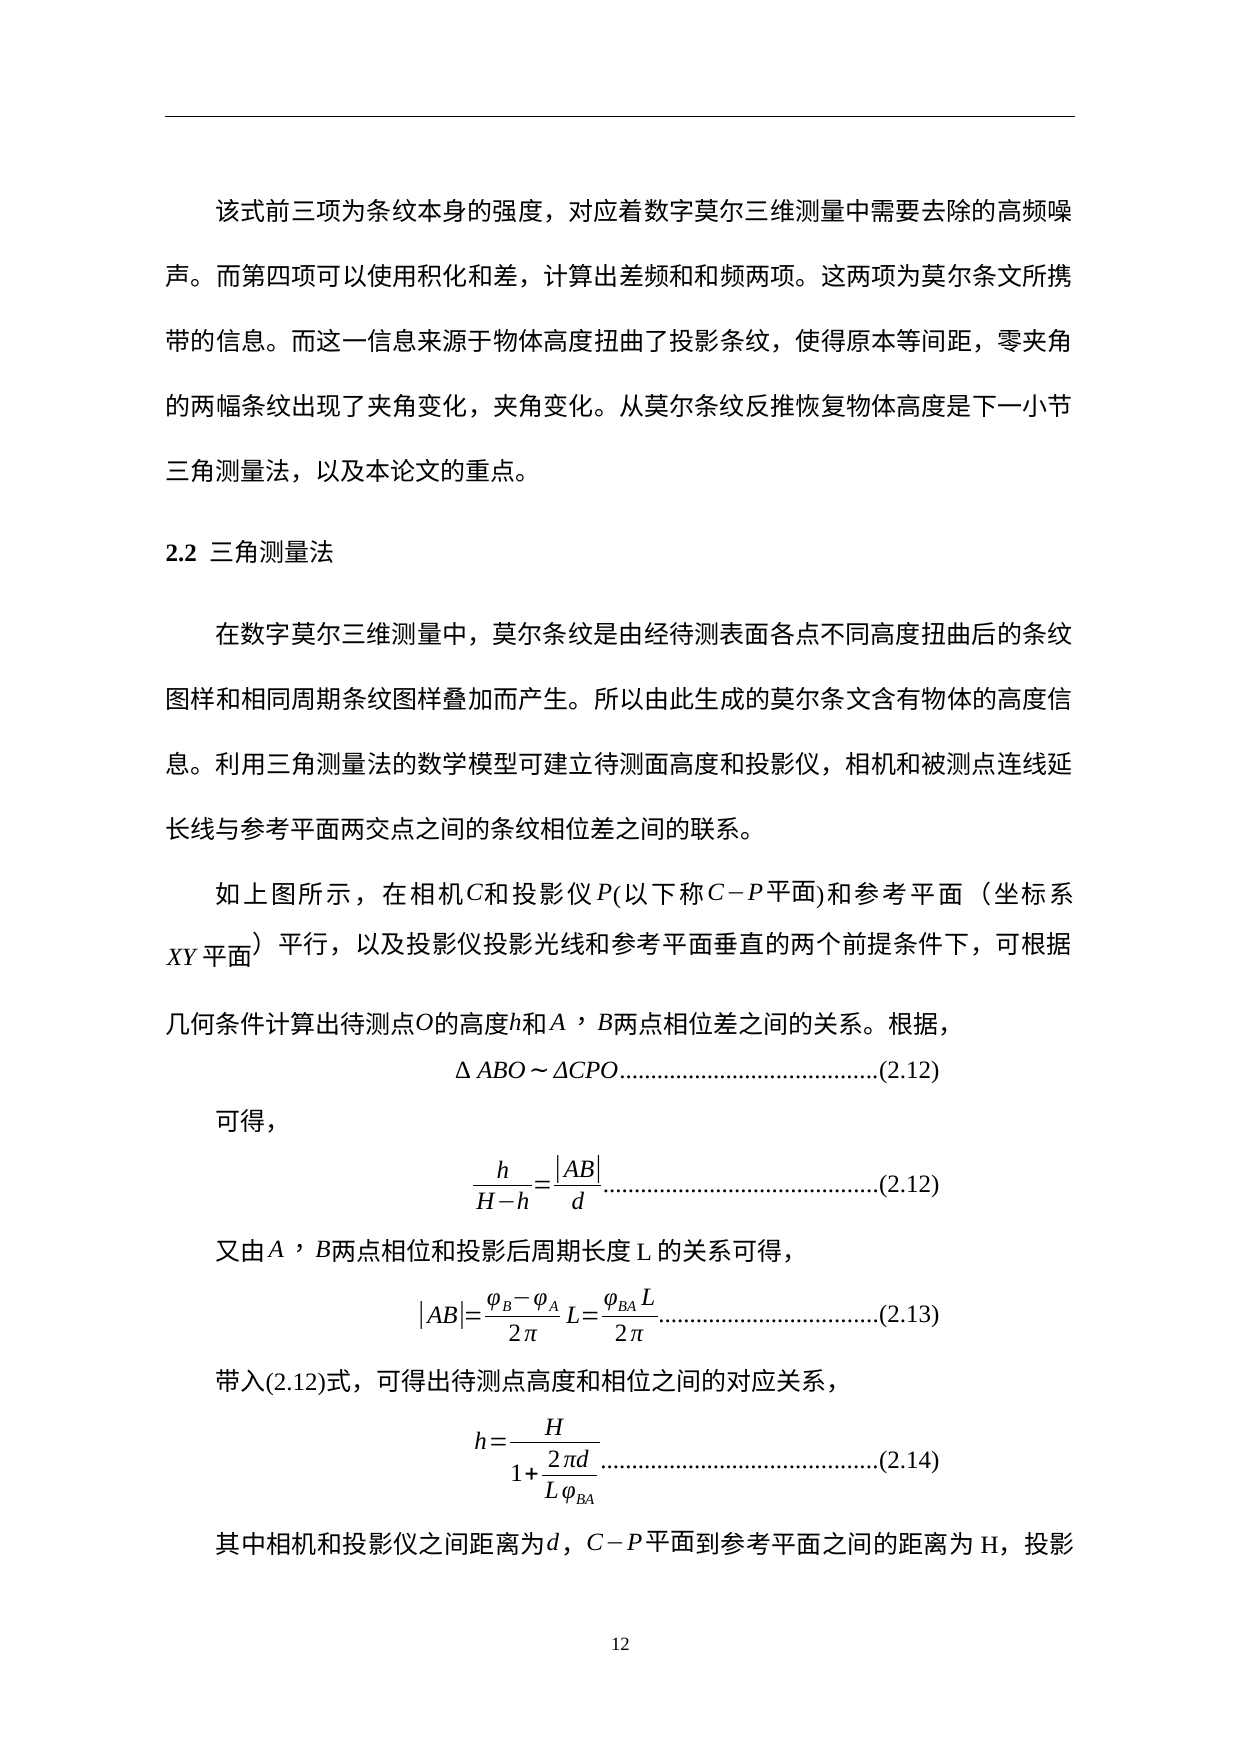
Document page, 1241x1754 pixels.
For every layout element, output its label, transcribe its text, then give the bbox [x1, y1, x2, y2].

text (2.14) [165, 1412, 1075, 1510]
text 该式前三项为条纹本身的强度，对应着数字莫尔三维测量中需要去除的高频噪声。而第四项可以使用积化和差，计算出差频和和频两项。这两项为莫尔条文所携带的信息。而这一信息来源于物体高度扭曲了投影条纹，使得原本等间距，零夹角的两幅条纹出现了夹角变化，夹角变化。从莫尔条纹反推恢复物体高度是下一小节三角测量法，以及本论文的重点。 [165, 177, 1075, 502]
text 又由两点相位和投影后周期长度L的关系可得， [165, 1217, 1075, 1282]
text 可得， [165, 1087, 1075, 1152]
text 三角测量法 [165, 518, 1075, 583]
text 带入(2.12)式，可得出待测点高度和相位之间的对应关系， [165, 1347, 1075, 1412]
text (2.12) [165, 1055, 1075, 1087]
text 如上图所示，在相机和投影仪(以下称)和参考平面（坐标系）平行，以及投影仪投影光线和参考平面垂直的两个前提条件下，可根据几何条件计算出待测点的高度和两点相位差之间的关系。根据， [165, 860, 1075, 1055]
text (2.13) [165, 1282, 1075, 1347]
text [165, 1510, 1075, 1575]
text (2.12) [165, 1152, 1075, 1217]
text 在数字莫尔三维测量中，莫尔条纹是由经待测表面各点不同高度扭曲后的条纹图样和相同周期条纹图样叠加而产生。所以由此生成的莫尔条文含有物体的高度信息。利用三角测量法的数学模型可建立待测面高度和投影仪，相机和被测点连线延长线与参考平面两交点之间的条纹相位差之间的联系。 [165, 600, 1075, 860]
